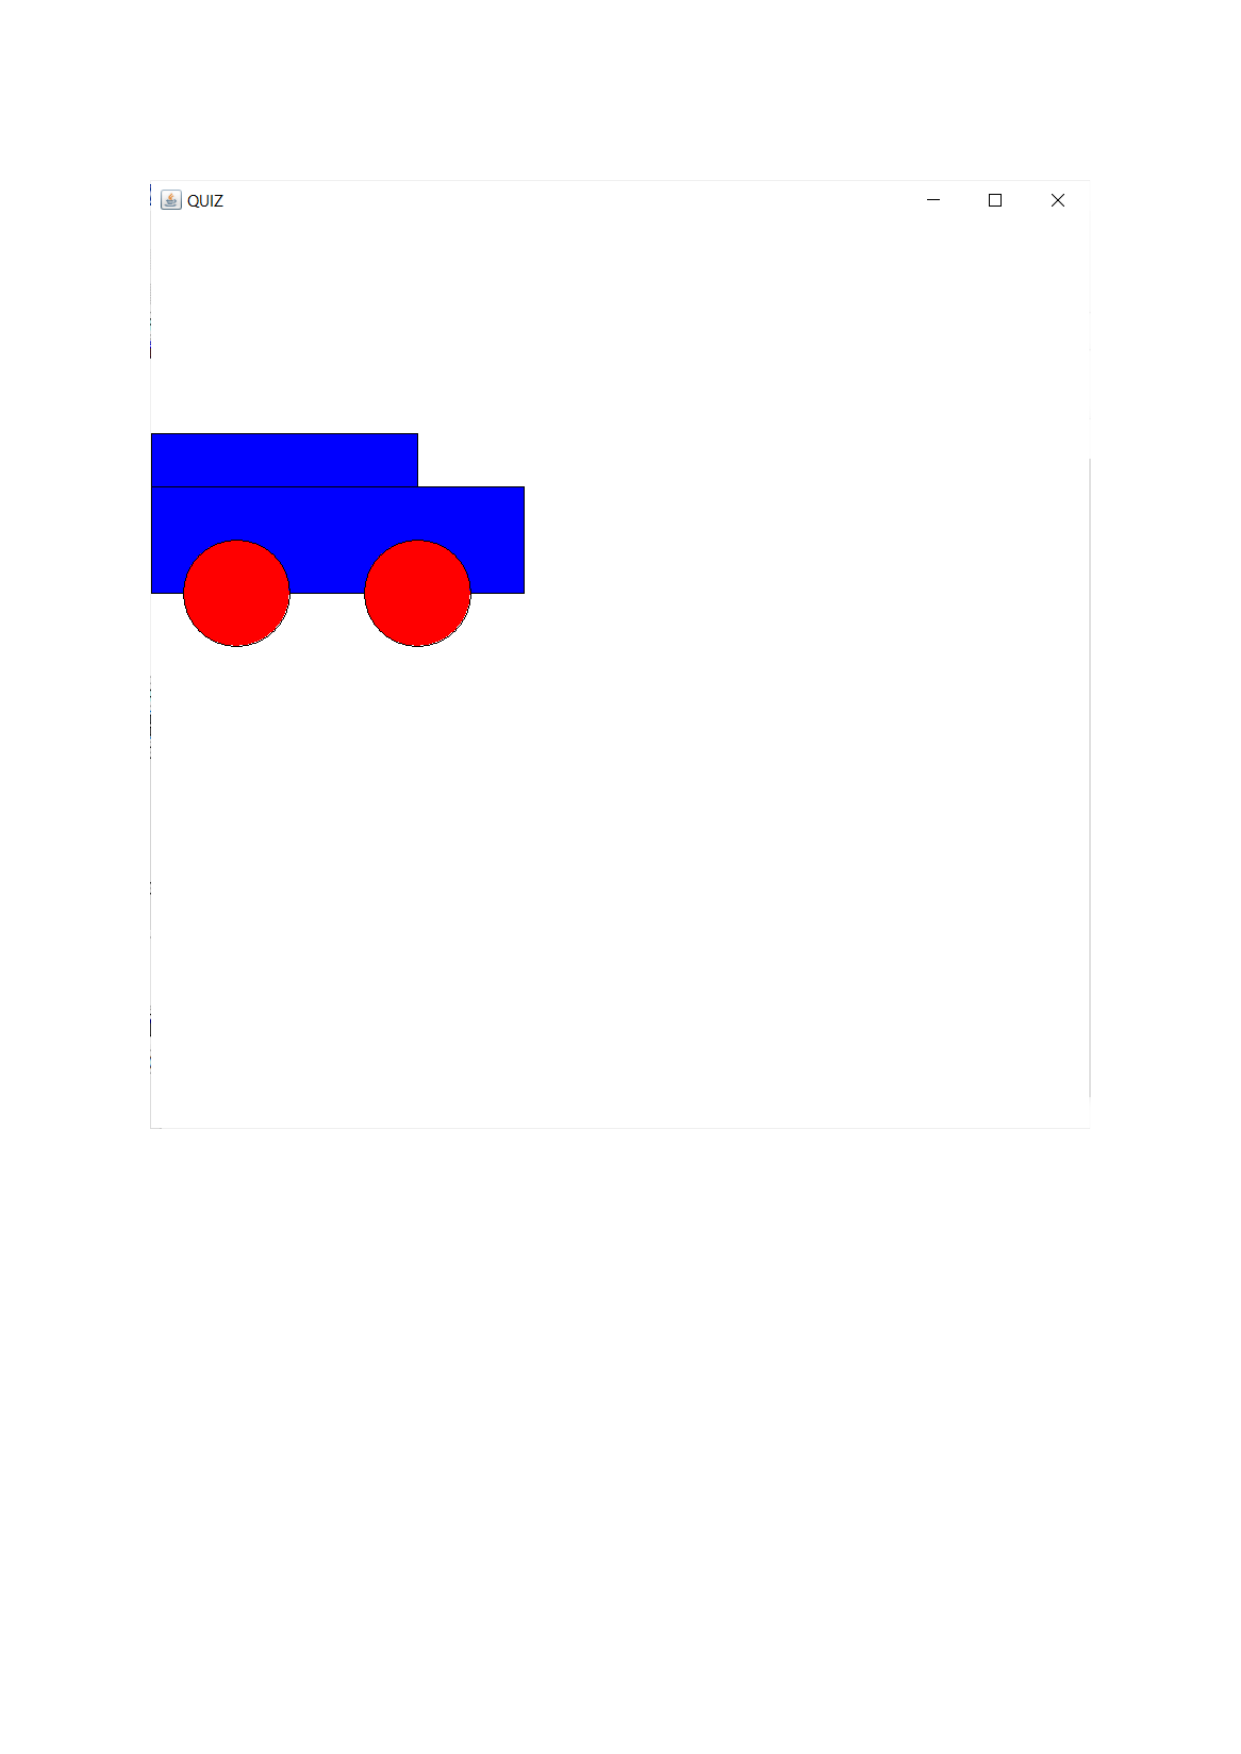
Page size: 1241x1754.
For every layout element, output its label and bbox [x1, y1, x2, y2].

picture [150, 180, 1091, 1129]
